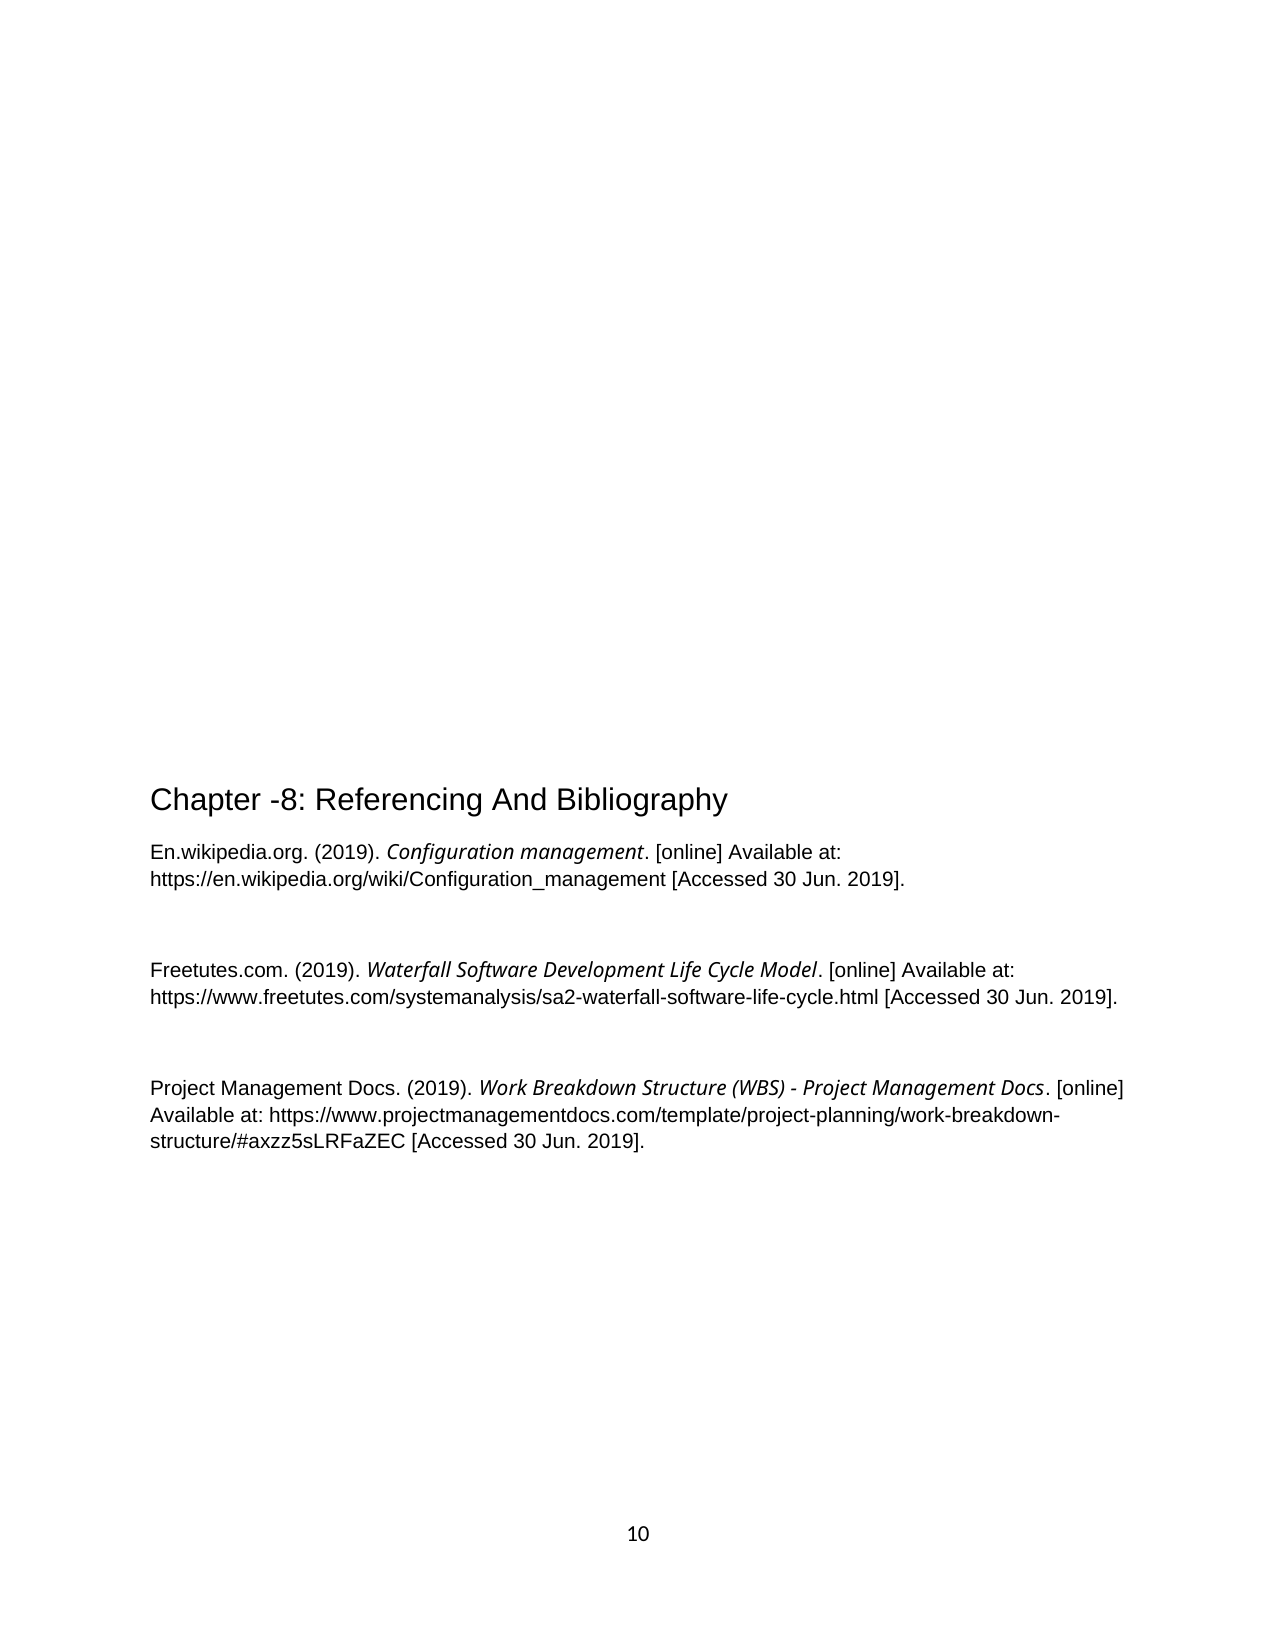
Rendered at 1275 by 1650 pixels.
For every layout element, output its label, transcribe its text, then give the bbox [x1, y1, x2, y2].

text Freetutes.com. (2019). Waterfall Software Development Life Cycle Model. [online] Available at: https://www.freetutes.com/systemanalysis/sa2-waterfall-software-life-cycle.html [Accessed 30 Jun. 2019]. [150, 955, 1125, 1009]
text En.wikipedia.org. (2019). Configuration management. [online] Available at: https://en.wikipedia.org/wiki/Configuration_management [Accessed 30 Jun. 2019]. [150, 837, 1125, 891]
text Project Management Docs. (2019). Work Breakdown Structure (WBS) - Project Management Docs. [online] Available at: https://www.projectmanagementdocs.com/template/project-planning/work-breakdown-structure/#axzz5sLRFaZEC [Accessed 30 Jun. 2019]. [150, 1073, 1125, 1153]
text Chapter -8: Referencing And Bibliography [150, 781, 1125, 817]
